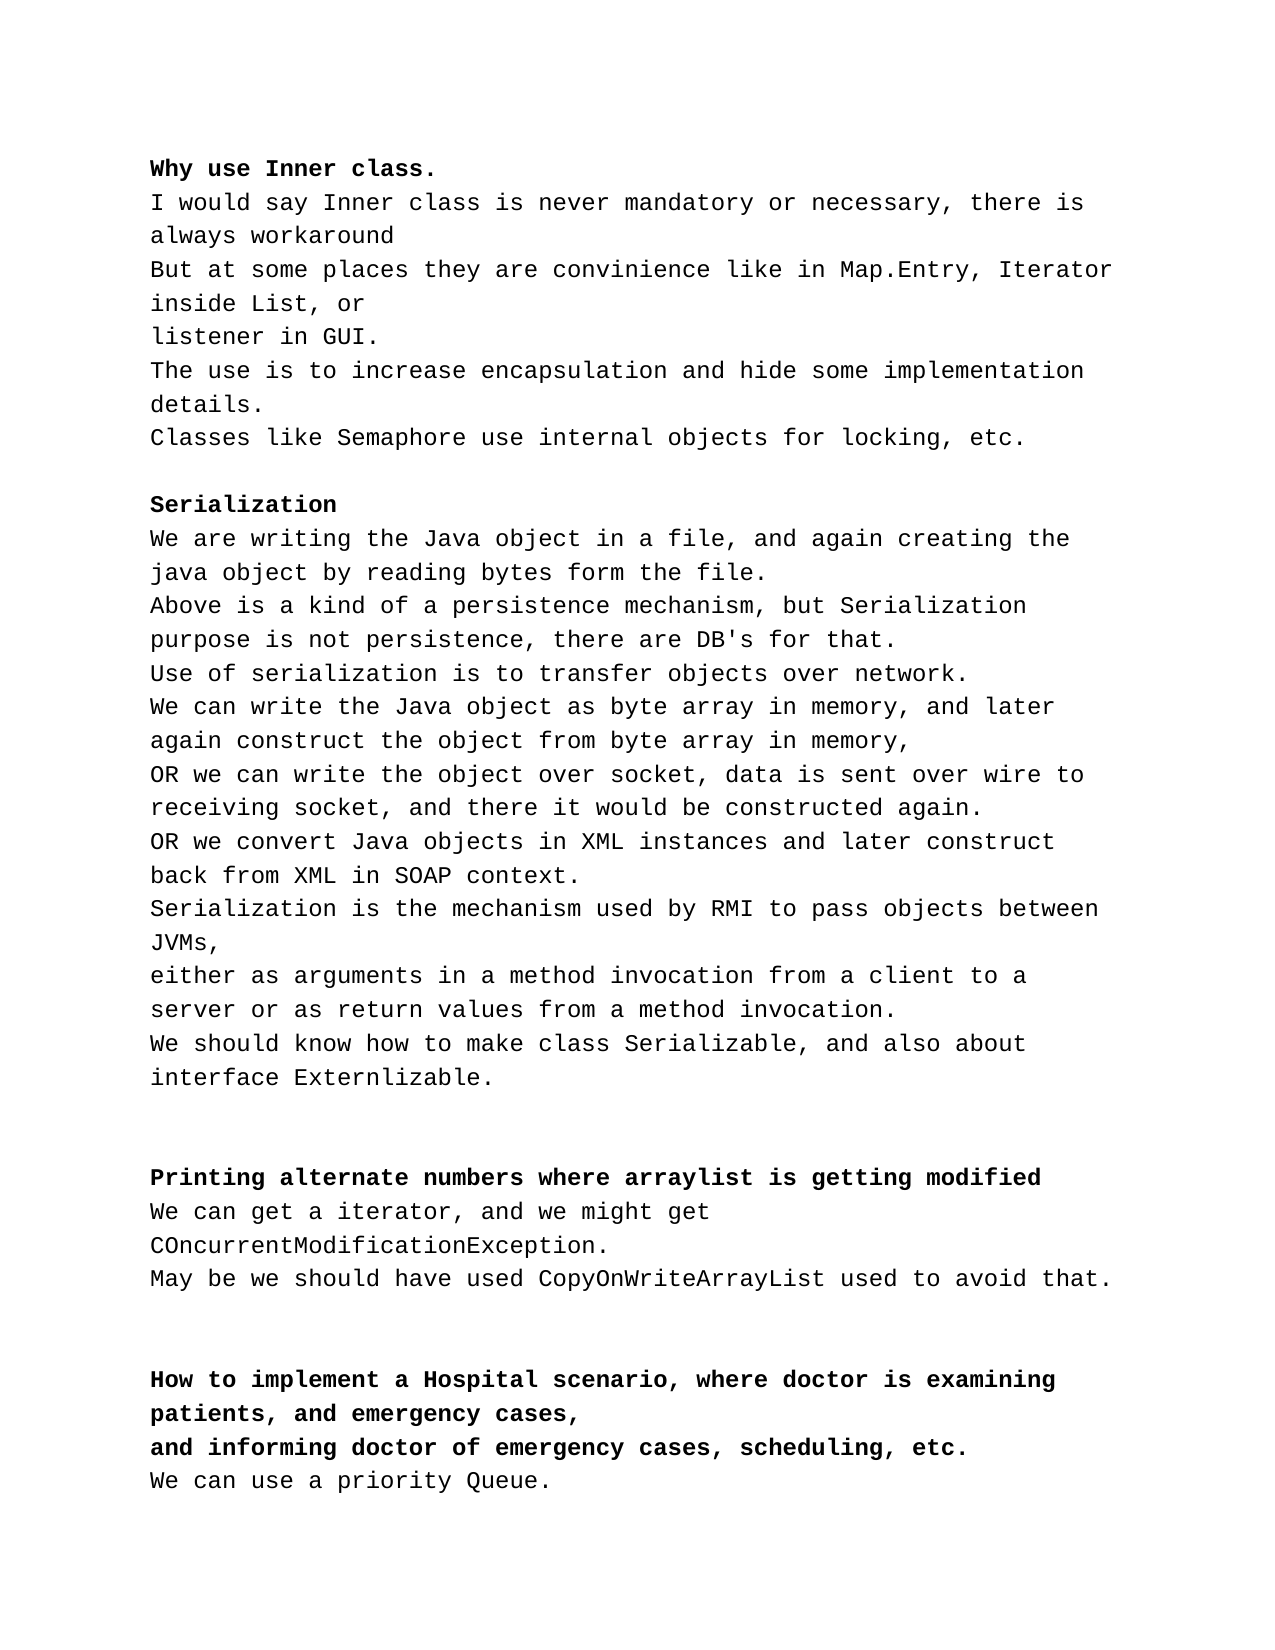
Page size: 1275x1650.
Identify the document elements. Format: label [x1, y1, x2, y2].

text [150, 150, 1125, 1496]
